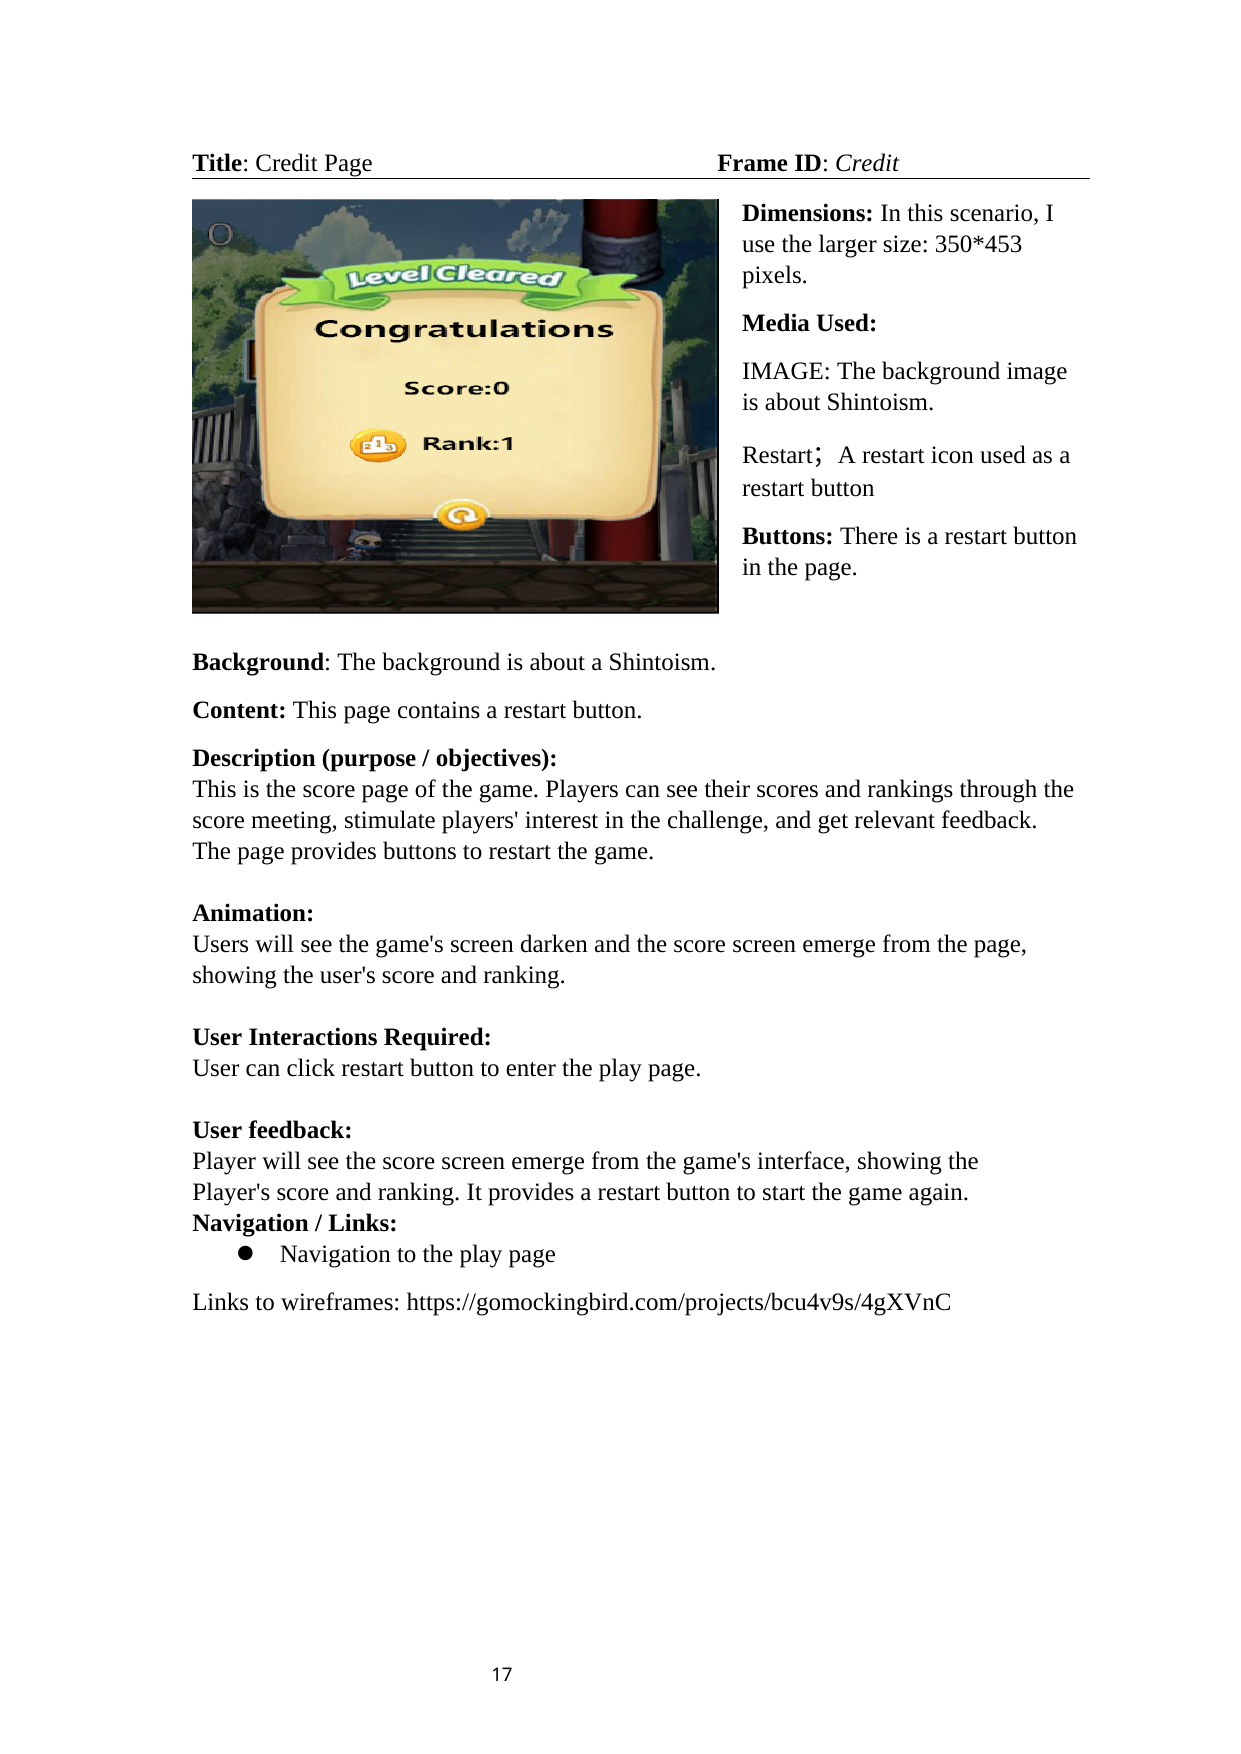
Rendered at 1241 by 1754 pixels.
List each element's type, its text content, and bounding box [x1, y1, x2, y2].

text Links to wireframes: https://gomockingbird.com/projects/bcu4v9s/4gXVnC [192, 1287, 1090, 1316]
text User Interactions Required: [192, 1022, 1090, 1051]
text This is the score page of the game. Players can see their scores and rankings through the [192, 774, 1090, 803]
text showing the user's score and ranking. [192, 960, 1090, 989]
text Buttons: There is a restart button in the page. [722, 521, 1090, 581]
text Dimensions: In this scenario, I use the larger size: 350*453 pixels. [192, 198, 1090, 289]
text Player will see the score screen emerge from the game's interface, showing the [192, 1146, 1090, 1175]
text Background: The background is about a Shintoism. [192, 647, 1090, 676]
text Animation: [192, 898, 1090, 927]
text Title: Credit Page Frame ID: Credit [192, 148, 1090, 178]
picture [192, 199, 722, 614]
text score meeting, stimulate players' interest in the challenge, and get relevant feedback. [192, 805, 1090, 834]
text User can click restart button to enter the play page. [192, 1053, 1090, 1082]
text IMAGE: The background image is about Shintoism. [722, 356, 1090, 416]
text Users will see the game's screen darken and the score screen emerge from the page, [192, 929, 1090, 958]
text Restart；A restart icon used as a restart button [722, 435, 1090, 502]
text Content: This page contains a restart button. [192, 695, 1090, 724]
text Player's score and ranking. It provides a restart button to start the game again. [192, 1177, 1090, 1206]
list Navigation to the play page [236, 1239, 1090, 1268]
text Navigation / Links: [192, 1208, 1090, 1237]
text Media Used: [722, 308, 1090, 337]
text Description (purpose / objectives): [192, 743, 1090, 772]
text The page provides buttons to restart the game. [192, 836, 1090, 865]
text User feedback: [192, 1115, 1090, 1144]
